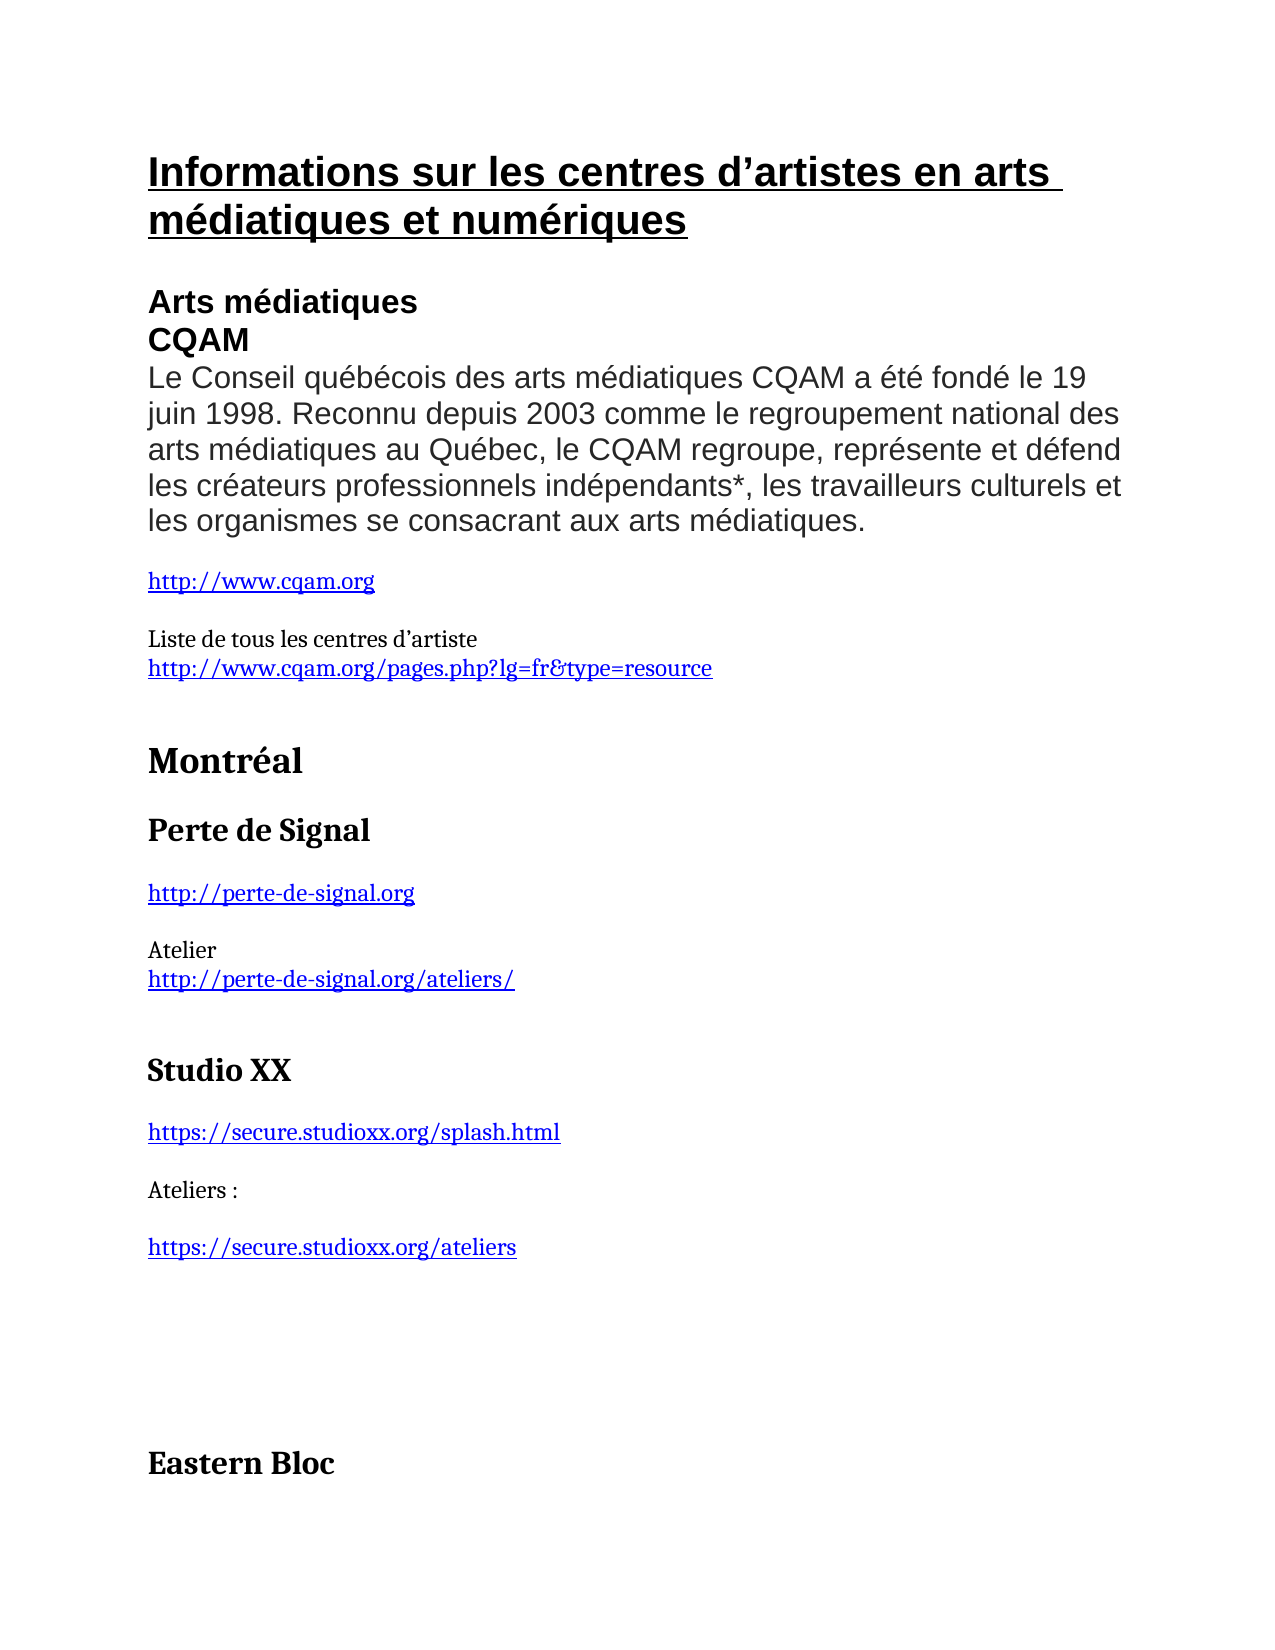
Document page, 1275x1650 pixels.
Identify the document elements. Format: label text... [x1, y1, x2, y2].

text Liste de tous les centres d’artiste [148, 625, 1127, 653]
text http://www.cqam.org/pages.php?lg=fr&type=resource [148, 653, 1127, 682]
text Atelier [148, 936, 1127, 965]
text Studio XX [148, 1051, 1127, 1089]
text Montréal [148, 740, 1127, 783]
text CQAM [148, 320, 1127, 359]
text https://secure.studioxx.org/ateliers [148, 1233, 1127, 1262]
text http://perte-de-signal.org/ateliers/ [148, 965, 1127, 994]
text Perte de Signal [148, 812, 1127, 850]
text https://secure.studioxx.org/splash.html [148, 1118, 1127, 1147]
text Informations sur les centres d’artistes en arts médiatiques et numériques [148, 148, 1127, 243]
text Arts médiatiques [148, 282, 1127, 320]
text Ateliers : [148, 1176, 1127, 1204]
text Le Conseil québécois des arts médiatiques CQAM a été fondé le 19 juin 1998. Reconnu depuis 2003 comme le regroupement national des arts médiatiques au Québec, le CQAM regroupe, représente et défend les créateurs professionnels indépendants*, les travailleurs culturels et les organismes se consacrant aux arts médiatiques. [148, 359, 1127, 538]
text http://www.cqam.org [148, 567, 1127, 596]
text Eastern Bloc [148, 1444, 1127, 1482]
text http://perte-de-signal.org [148, 879, 1127, 907]
